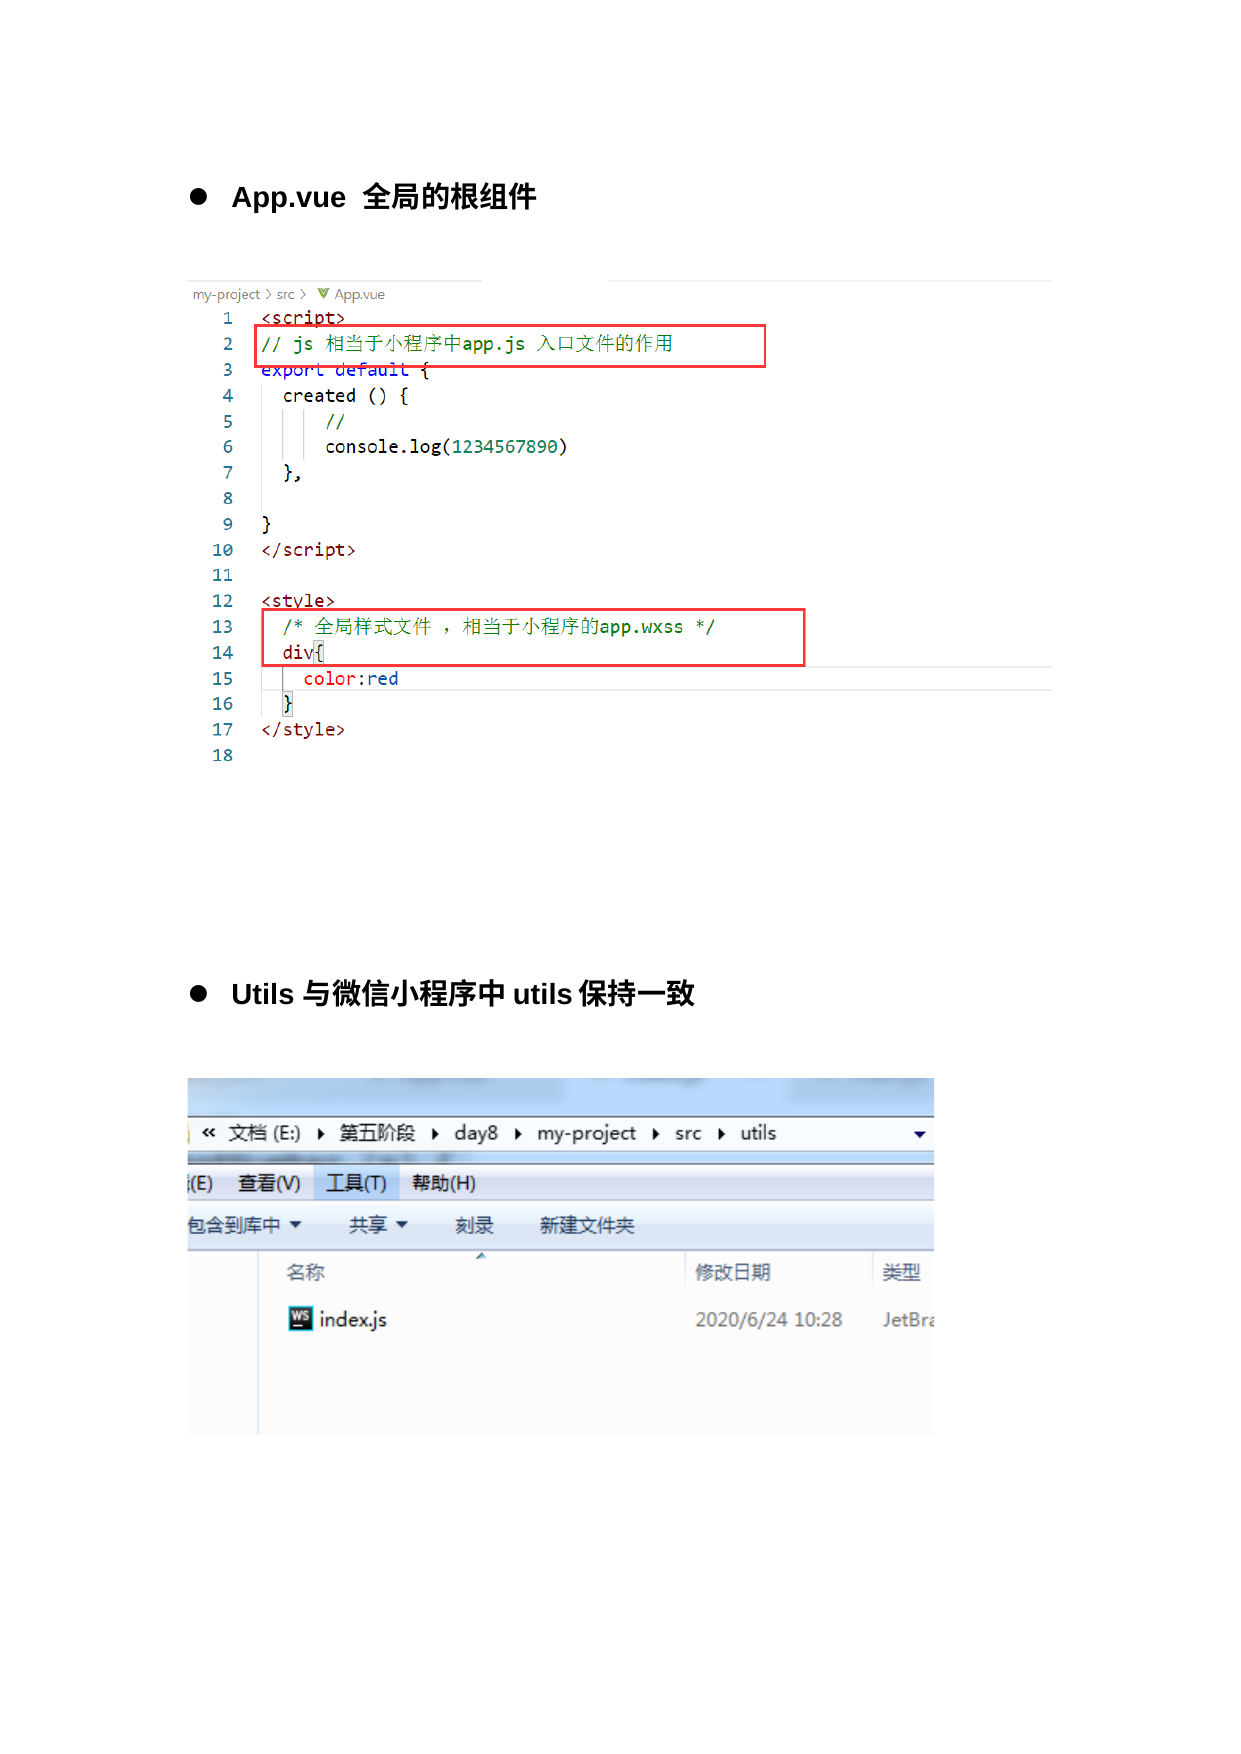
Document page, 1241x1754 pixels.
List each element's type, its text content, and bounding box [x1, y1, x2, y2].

picture [187, 280, 1053, 835]
subtitle App.vue 全局的根组件 [187, 162, 1053, 227]
picture [187, 1078, 935, 1435]
subtitle Utils 与微信小程序中utils保持一致 [187, 959, 1053, 1024]
